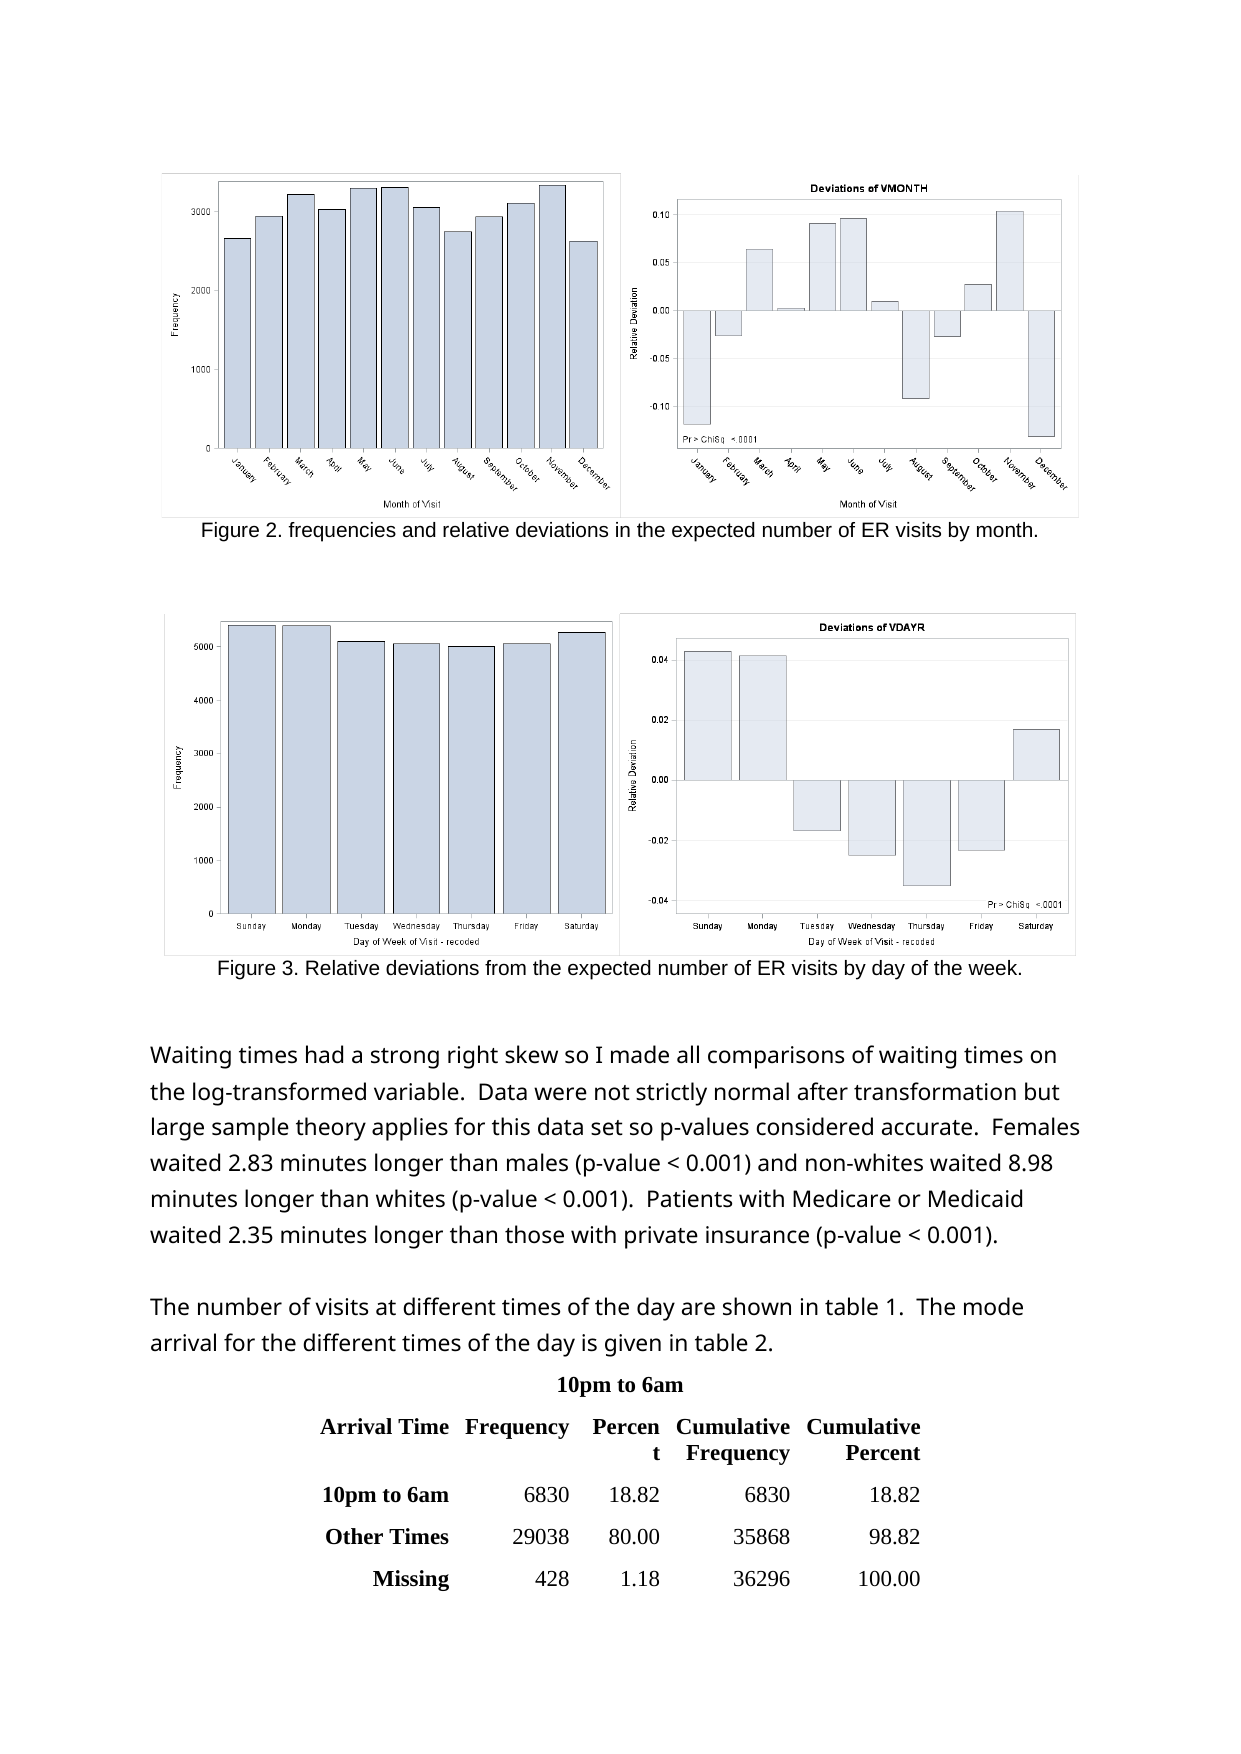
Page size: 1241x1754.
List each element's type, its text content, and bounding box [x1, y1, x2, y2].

table_cell Arrival Time [312, 1405, 457, 1473]
table_cell 100.00 [798, 1557, 928, 1599]
text Figure 3. Relative deviations from the expected number of ER visits by day of the week. [150, 956, 1090, 979]
table_cell Frequency [457, 1405, 577, 1473]
table_cell Cumulative Frequency [668, 1405, 798, 1473]
table_cell 80.00 [577, 1515, 668, 1557]
table_cell 6830 [457, 1473, 577, 1515]
table_cell Missing [312, 1557, 457, 1599]
text Waiting times had a strong right skew so I made all comparisons of waiting times on the log-transformed variable. Data were not strictly normal after transformation but large sample theory applies for this data set so p-values considered accurate. Females waited 2.83 minutes longer than males (p-value < 0.001) and non-whites waited 8.98 minutes longer than whites (p-value < 0.001). Patients with Medicare or Medicaid waited 2.35 minutes longer than those with private insurance (p-value < 0.001). [150, 1039, 1090, 1250]
picture [161, 173, 1079, 518]
table_cell 1.18 [577, 1557, 668, 1599]
table_cell Percent [577, 1405, 668, 1473]
text The number of visits at different times of the day are shown in table 1. The mode arrival for the different times of the day is given in table 2. [150, 1291, 1090, 1358]
table_cell Other Times [312, 1515, 457, 1557]
table_header 10pm to 6am [312, 1363, 928, 1405]
table_cell 6830 [668, 1473, 798, 1515]
table_cell 428 [457, 1557, 577, 1599]
table_cell 10pm to 6am [312, 1473, 457, 1515]
table_cell 98.82 [798, 1515, 928, 1557]
table_cell 36296 [668, 1557, 798, 1599]
table_cell Cumulative Percent [798, 1405, 928, 1473]
text Figure 2. frequencies and relative deviations in the expected number of ER visits by month. [150, 518, 1090, 542]
table_cell 18.82 [798, 1473, 928, 1515]
picture [164, 613, 1076, 956]
table_cell 18.82 [577, 1473, 668, 1515]
table_cell 35868 [668, 1515, 798, 1557]
table_cell 29038 [457, 1515, 577, 1557]
